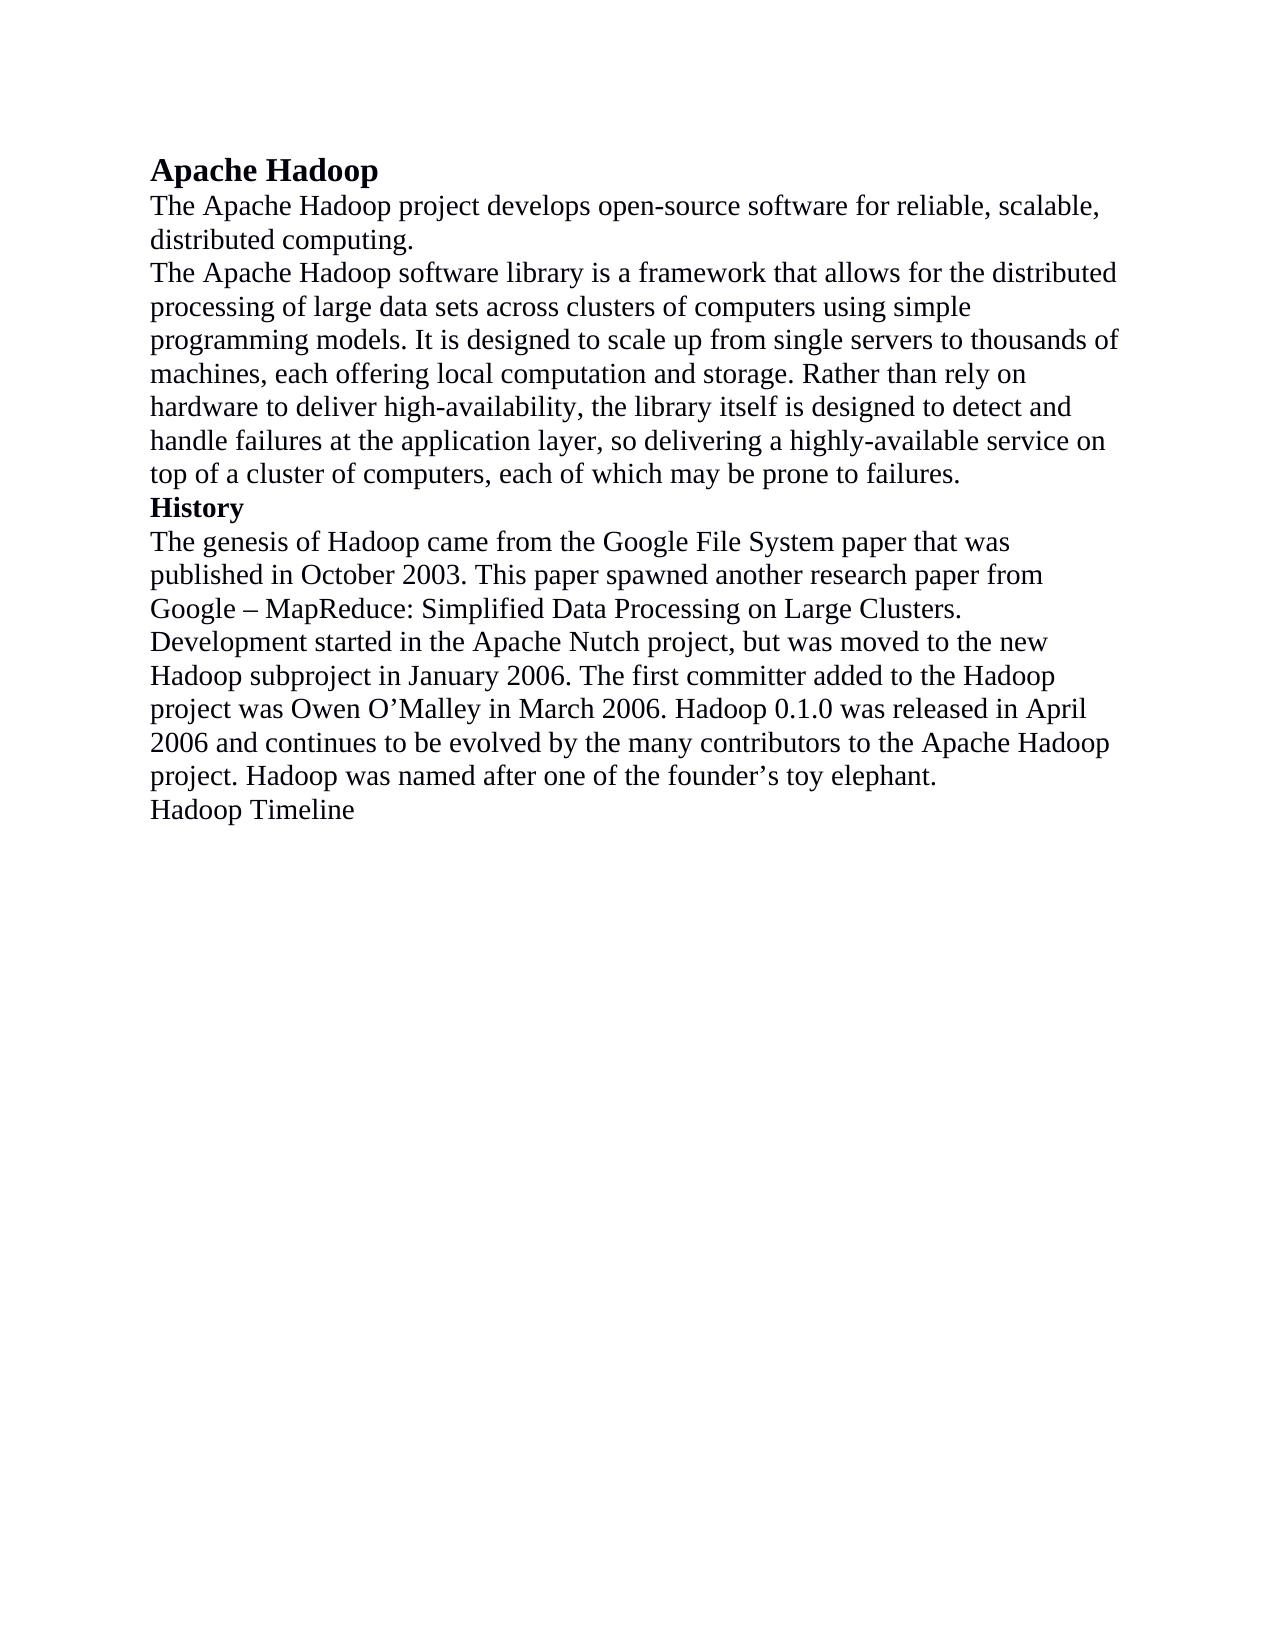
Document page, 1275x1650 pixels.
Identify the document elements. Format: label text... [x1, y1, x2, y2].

text Hadoop Timeline [150, 792, 1125, 826]
text The Apache Hadoop software library is a framework that allows for the distributed processing of large data sets across clusters of computers using simple programming models. It is designed to scale up from single servers to thousands of machines, each offering local computation and storage. Rather than rely on hardware to deliver high-availability, the library itself is designed to detect and handle failures at the application layer, so delivering a highly-available service on top of a cluster of computers, each of which may be prone to failures. [150, 255, 1125, 490]
text The Apache Hadoop project develops open-source software for reliable, scalable, distributed computing. [150, 188, 1125, 255]
text Apache Hadoop [150, 150, 1125, 188]
text The genesis of Hadoop came from the Google File System paper that was published in October 2003. This paper spawned another research paper from Google – MapReduce: Simplified Data Processing on Large Clusters. Development started in the Apache Nutch project, but was moved to the new Hadoop subproject in January 2006. The first committer added to the Hadoop project was Owen O’Malley in March 2006. Hadoop 0.1.0 was released in April 2006 and continues to be evolved by the many contributors to the Apache Hadoop project. Hadoop was named after one of the founder’s toy elephant. [150, 524, 1125, 792]
text History [150, 490, 1125, 524]
